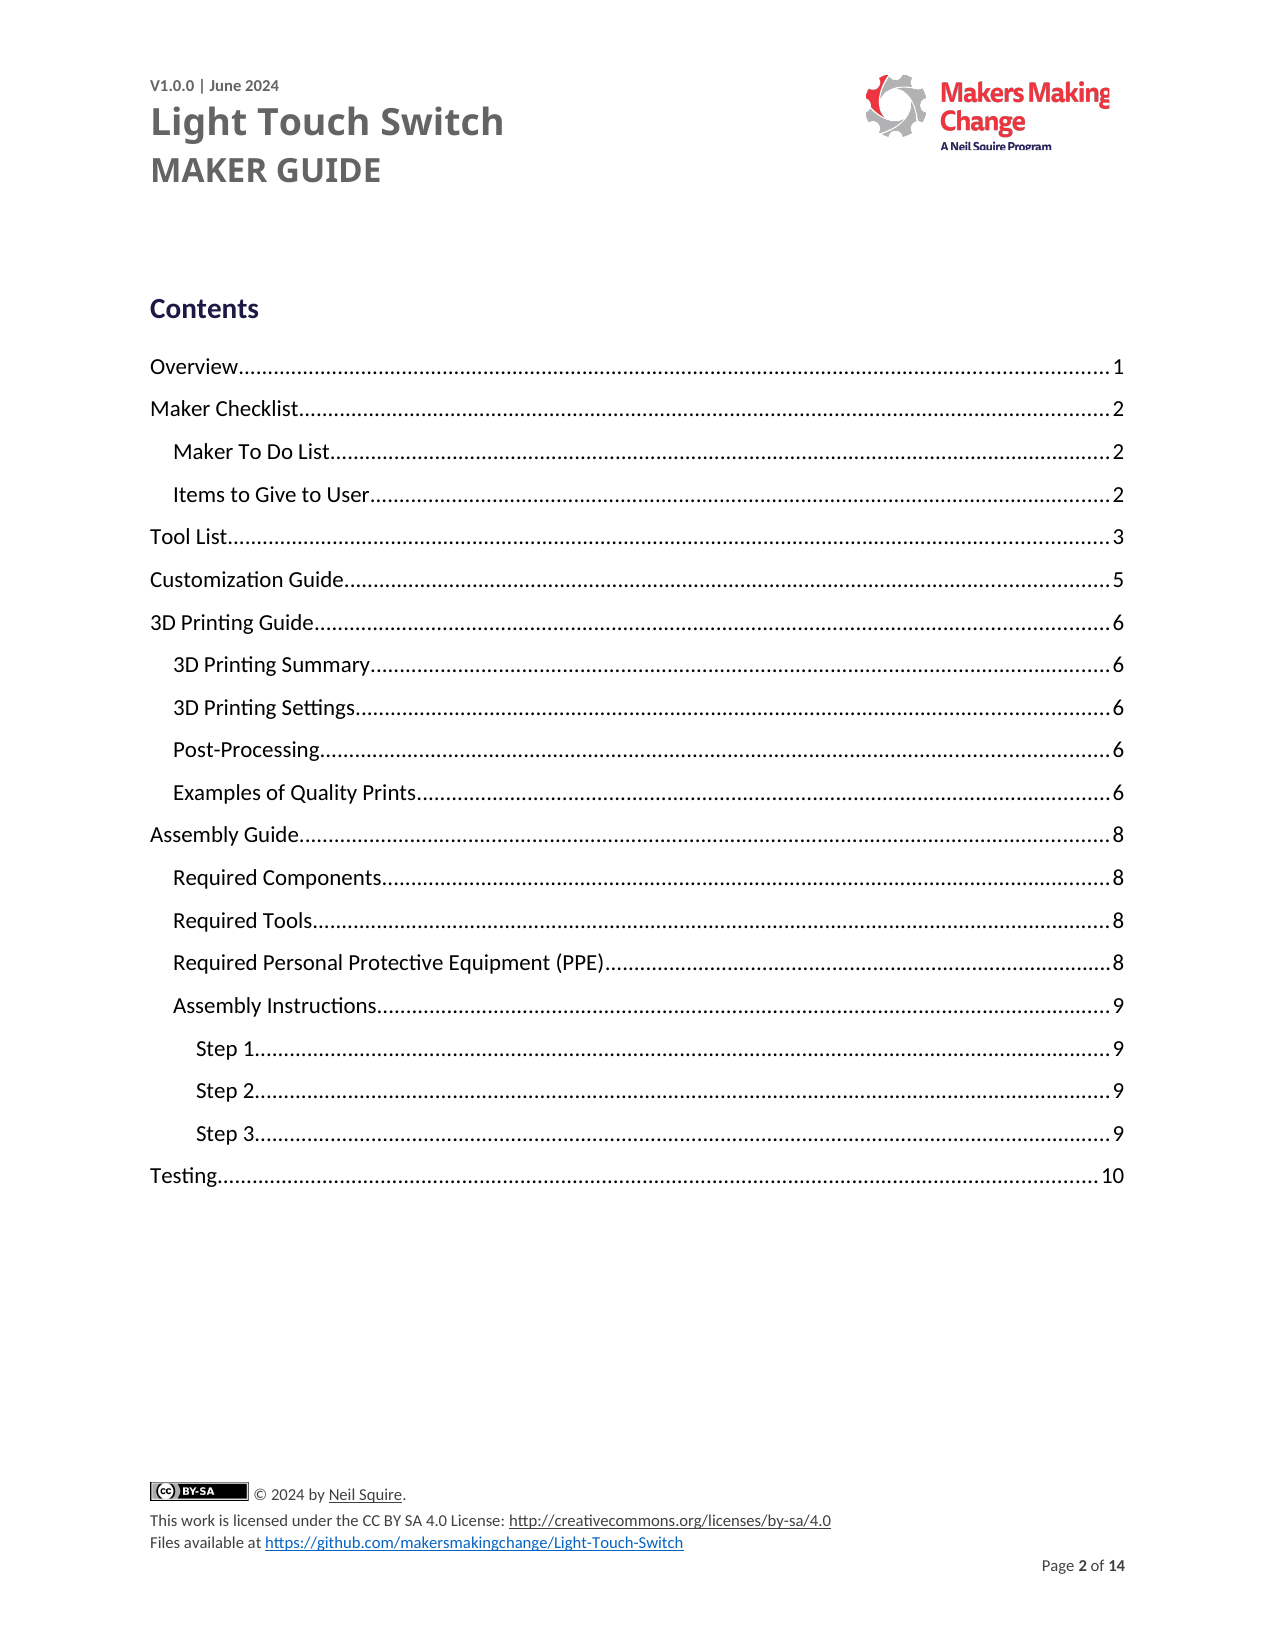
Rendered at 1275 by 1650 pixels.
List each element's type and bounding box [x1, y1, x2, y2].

picture [150, 1482, 249, 1501]
picture [865, 75, 1110, 151]
